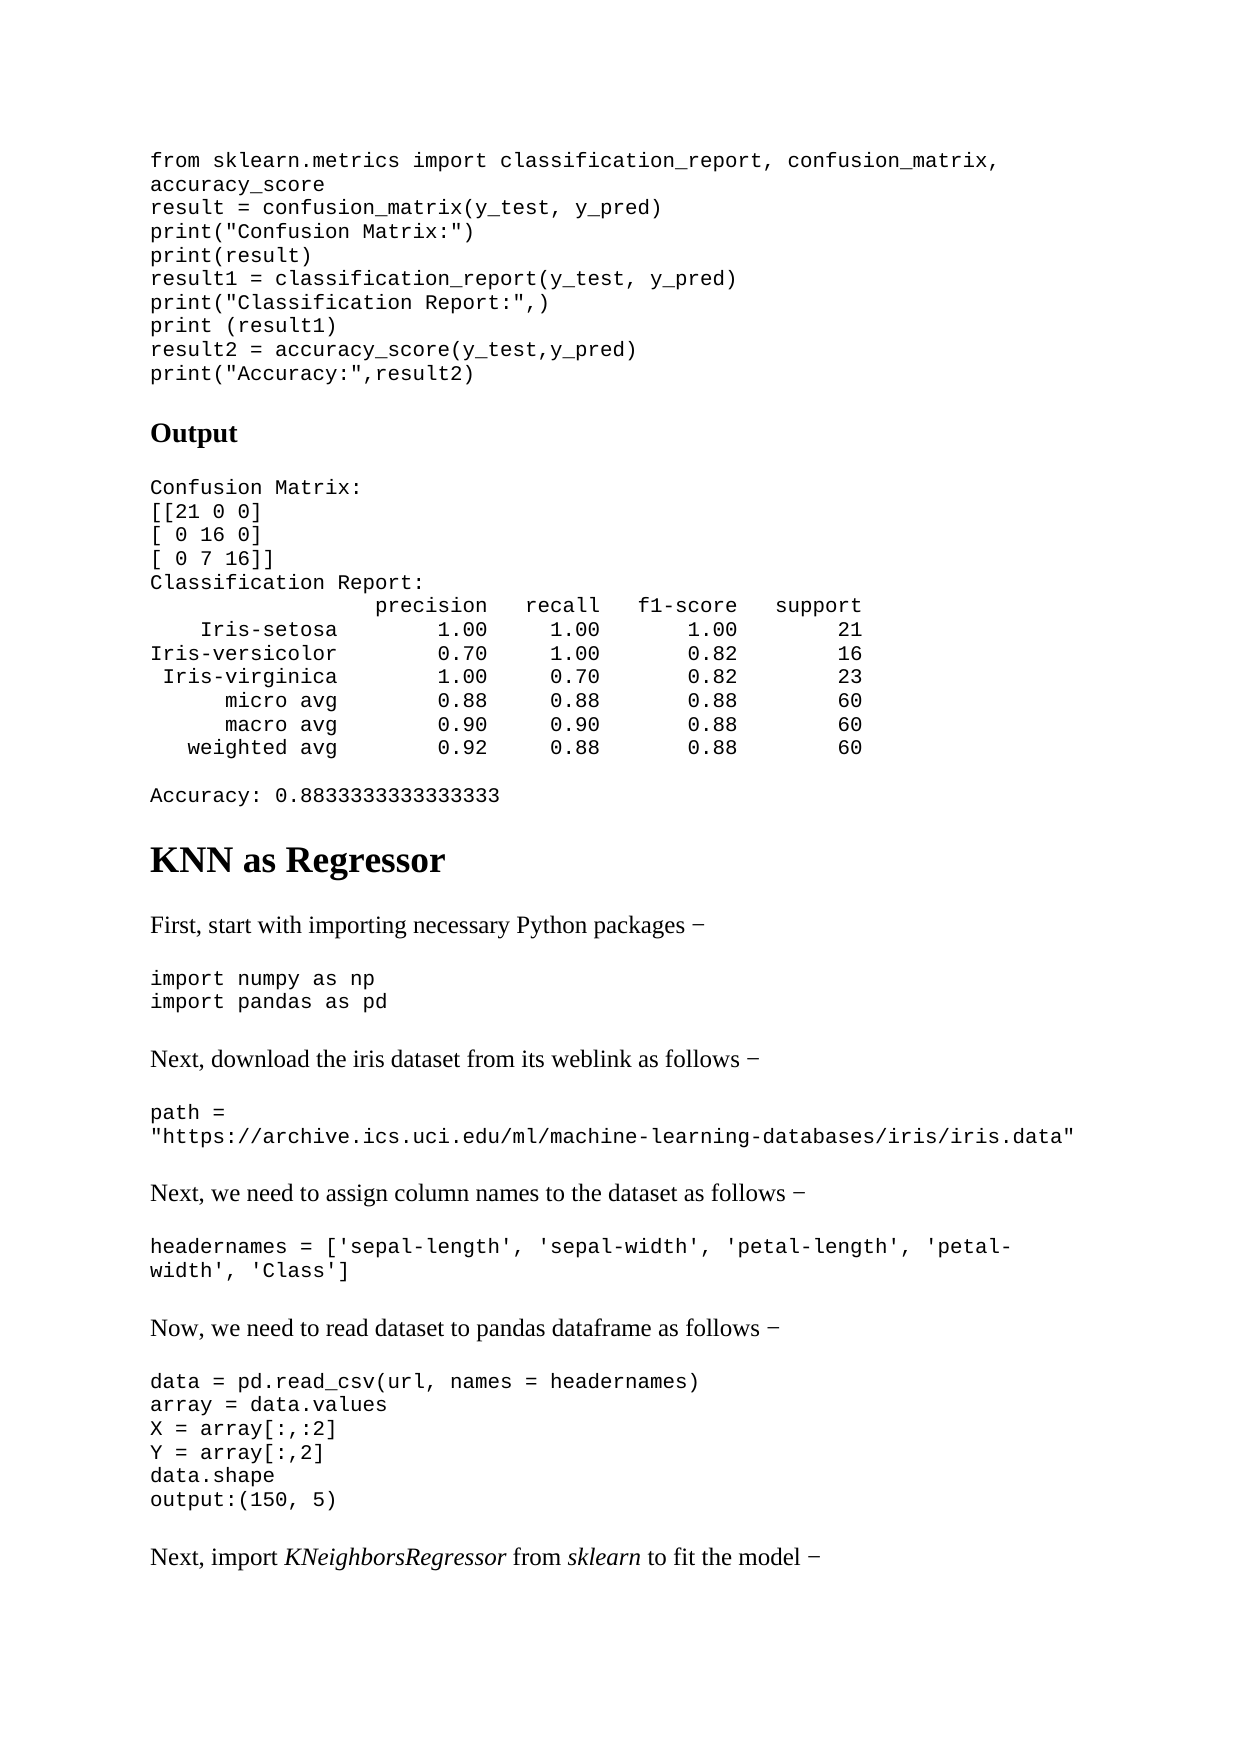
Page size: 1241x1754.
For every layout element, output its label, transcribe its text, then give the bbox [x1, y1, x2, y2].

text First, start with importing necessary Python packages − [150, 910, 1090, 938]
text print("Accuracy:",result2) [150, 363, 1090, 386]
text headernames = ['sepal-length', 'sepal-width', 'petal-length', 'petal-width', 'Class'] [150, 1236, 1090, 1284]
text array = data.values [150, 1394, 1090, 1418]
text [[21 0 0] [150, 501, 1090, 524]
text [ 0 16 0] [150, 524, 1090, 548]
text Next, download the iris dataset from its weblink as follows − [150, 1044, 1090, 1073]
text Next, we need to assign column names to the dataset as follows − [150, 1178, 1090, 1207]
text KNN as Regressor [150, 837, 1090, 881]
text Iris-virginica 1.00 0.70 0.82 23 [150, 666, 1090, 690]
text micro avg 0.88 0.88 0.88 60 [150, 690, 1090, 714]
text Iris-versicolor 0.70 1.00 0.82 16 [150, 643, 1090, 666]
text Confusion Matrix: [150, 477, 1090, 501]
text Now, we need to read dataset to pandas dataframe as follows − [150, 1313, 1090, 1342]
text Y = array[:,2] [150, 1442, 1090, 1465]
text weighted avg 0.92 0.88 0.88 60 [150, 737, 1090, 761]
text print("Classification Report:",) [150, 292, 1090, 316]
text print(result) [150, 244, 1090, 268]
text result1 = classification_report(y_test, y_pred) [150, 268, 1090, 292]
text result = confusion_matrix(y_test, y_pred) [150, 197, 1090, 221]
text import numpy as np [150, 968, 1090, 991]
text Next, import KNeighborsRegressor from sklearn to fit the model − [150, 1542, 1090, 1571]
text Iris-setosa 1.00 1.00 1.00 21 [150, 619, 1090, 643]
text Accuracy: 0.8833333333333333 [150, 784, 1090, 808]
text from sklearn.metrics import classification_report, confusion_matrix, accuracy_score [150, 150, 1090, 197]
text precision recall f1-score support [150, 595, 1090, 619]
text X = array[:,:2] [150, 1418, 1090, 1442]
text data.shape [150, 1465, 1090, 1489]
text Classification Report: [150, 572, 1090, 595]
text result2 = accuracy_score(y_test,y_pred) [150, 339, 1090, 363]
text macro avg 0.90 0.90 0.88 60 [150, 714, 1090, 737]
text Output [150, 416, 1090, 448]
text print (result1) [150, 316, 1090, 339]
text print("Confusion Matrix:") [150, 221, 1090, 244]
text [ 0 7 16]] [150, 548, 1090, 572]
text output:(150, 5) [150, 1489, 1090, 1513]
text data = pd.read_csv(url, names = headernames) [150, 1371, 1090, 1394]
text import pandas as pd [150, 991, 1090, 1015]
text path = "https://archive.ics.uci.edu/ml/machine-learning-databases/iris/iris.data" [150, 1102, 1090, 1149]
